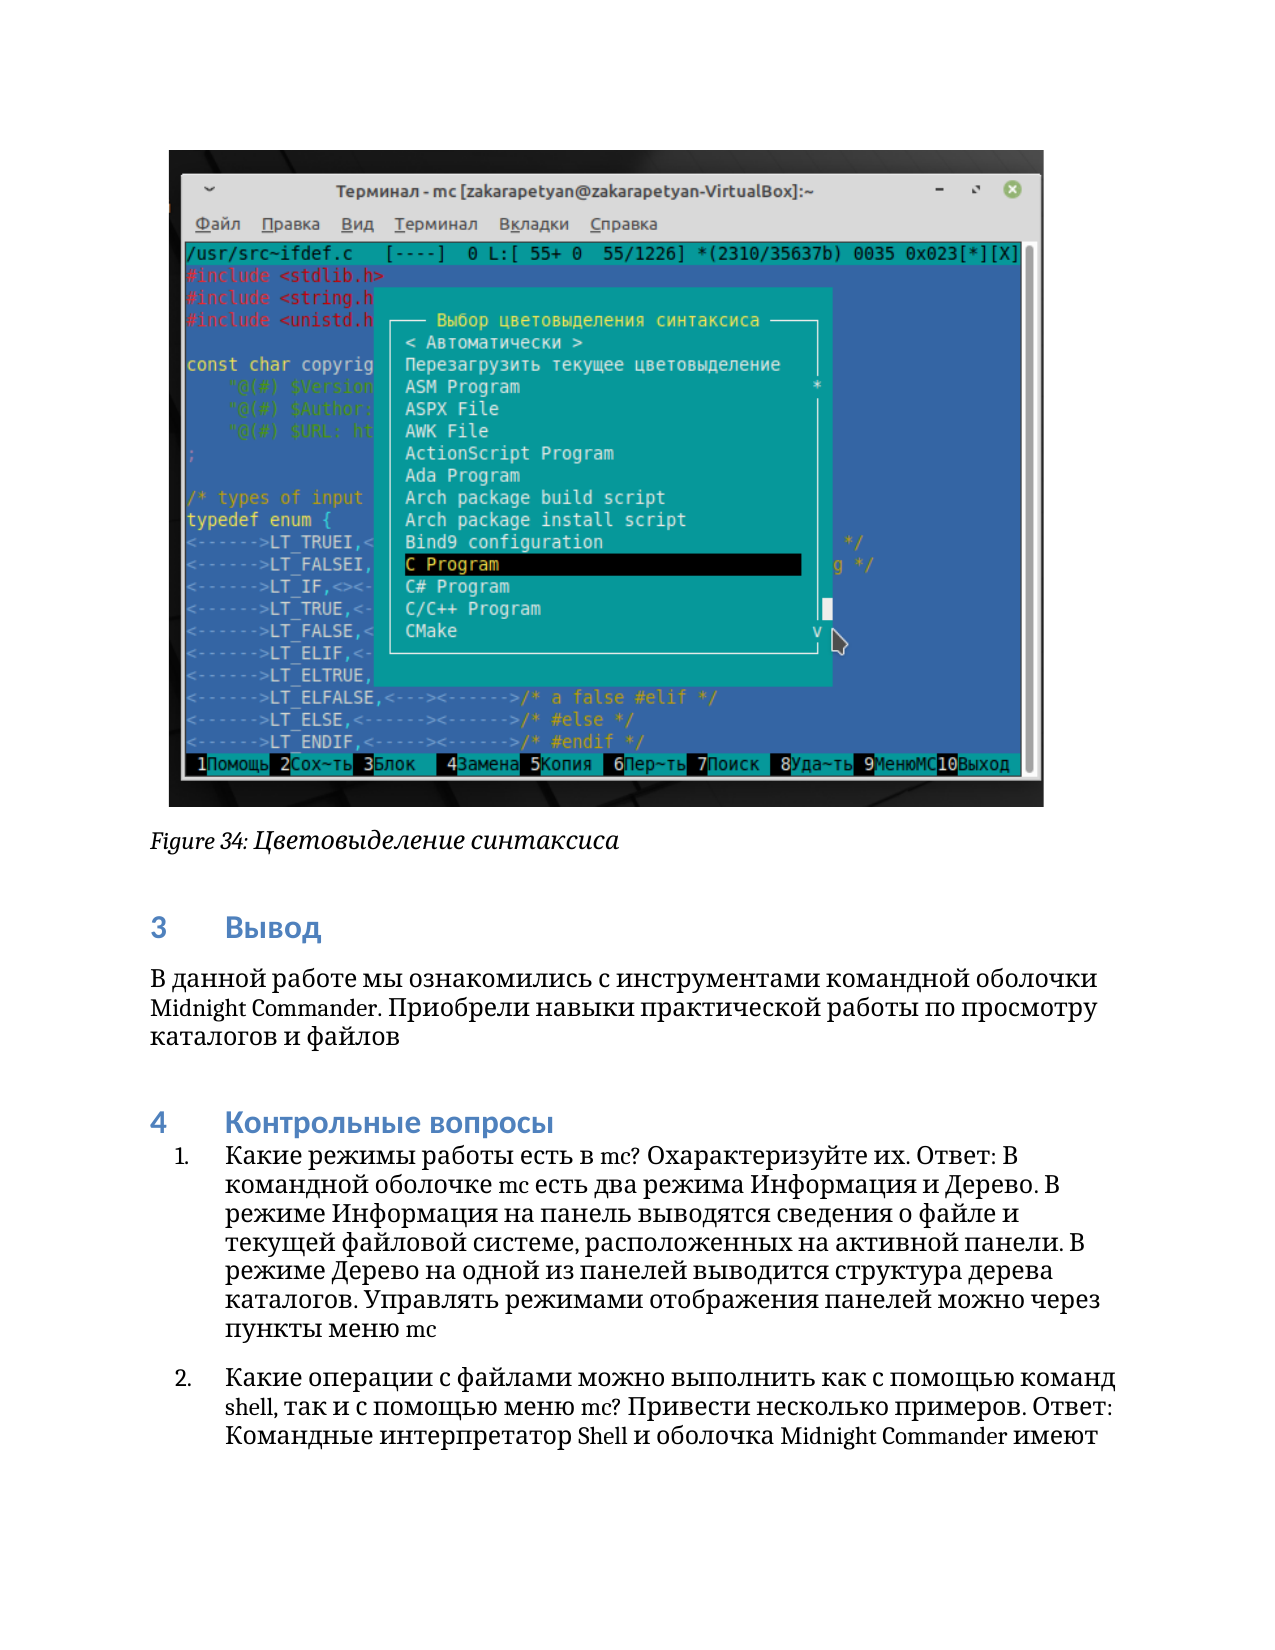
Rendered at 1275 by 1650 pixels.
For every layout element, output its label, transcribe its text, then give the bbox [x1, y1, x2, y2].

list Какие режимы работы есть в mc? Охарактеризуйте их. Ответ: В командной оболочке mc есть два режима Информация и Дерево. В режиме Информация на панель выводятся сведения о файле и текущей файловой системе, расположенных на активной панели. В режиме Дерево на одной из панелей выводится структура дерева каталогов. Управлять режимами отображения панелей можно через пункты меню mc [175, 1142, 1125, 1343]
picture [168, 150, 1044, 807]
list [175, 1364, 1125, 1451]
subtitle 3 Вывод [150, 906, 1125, 947]
text В данной работе мы ознакомились с инструментами командной оболочки Midnight Commander. Приобрели навыки практической работы по просмотру каталогов и файлов [150, 965, 1125, 1052]
subtitle 4 Контрольные вопросы [150, 1102, 1125, 1142]
text Figure 34: Цветовыделение синтаксиса [150, 827, 1125, 856]
